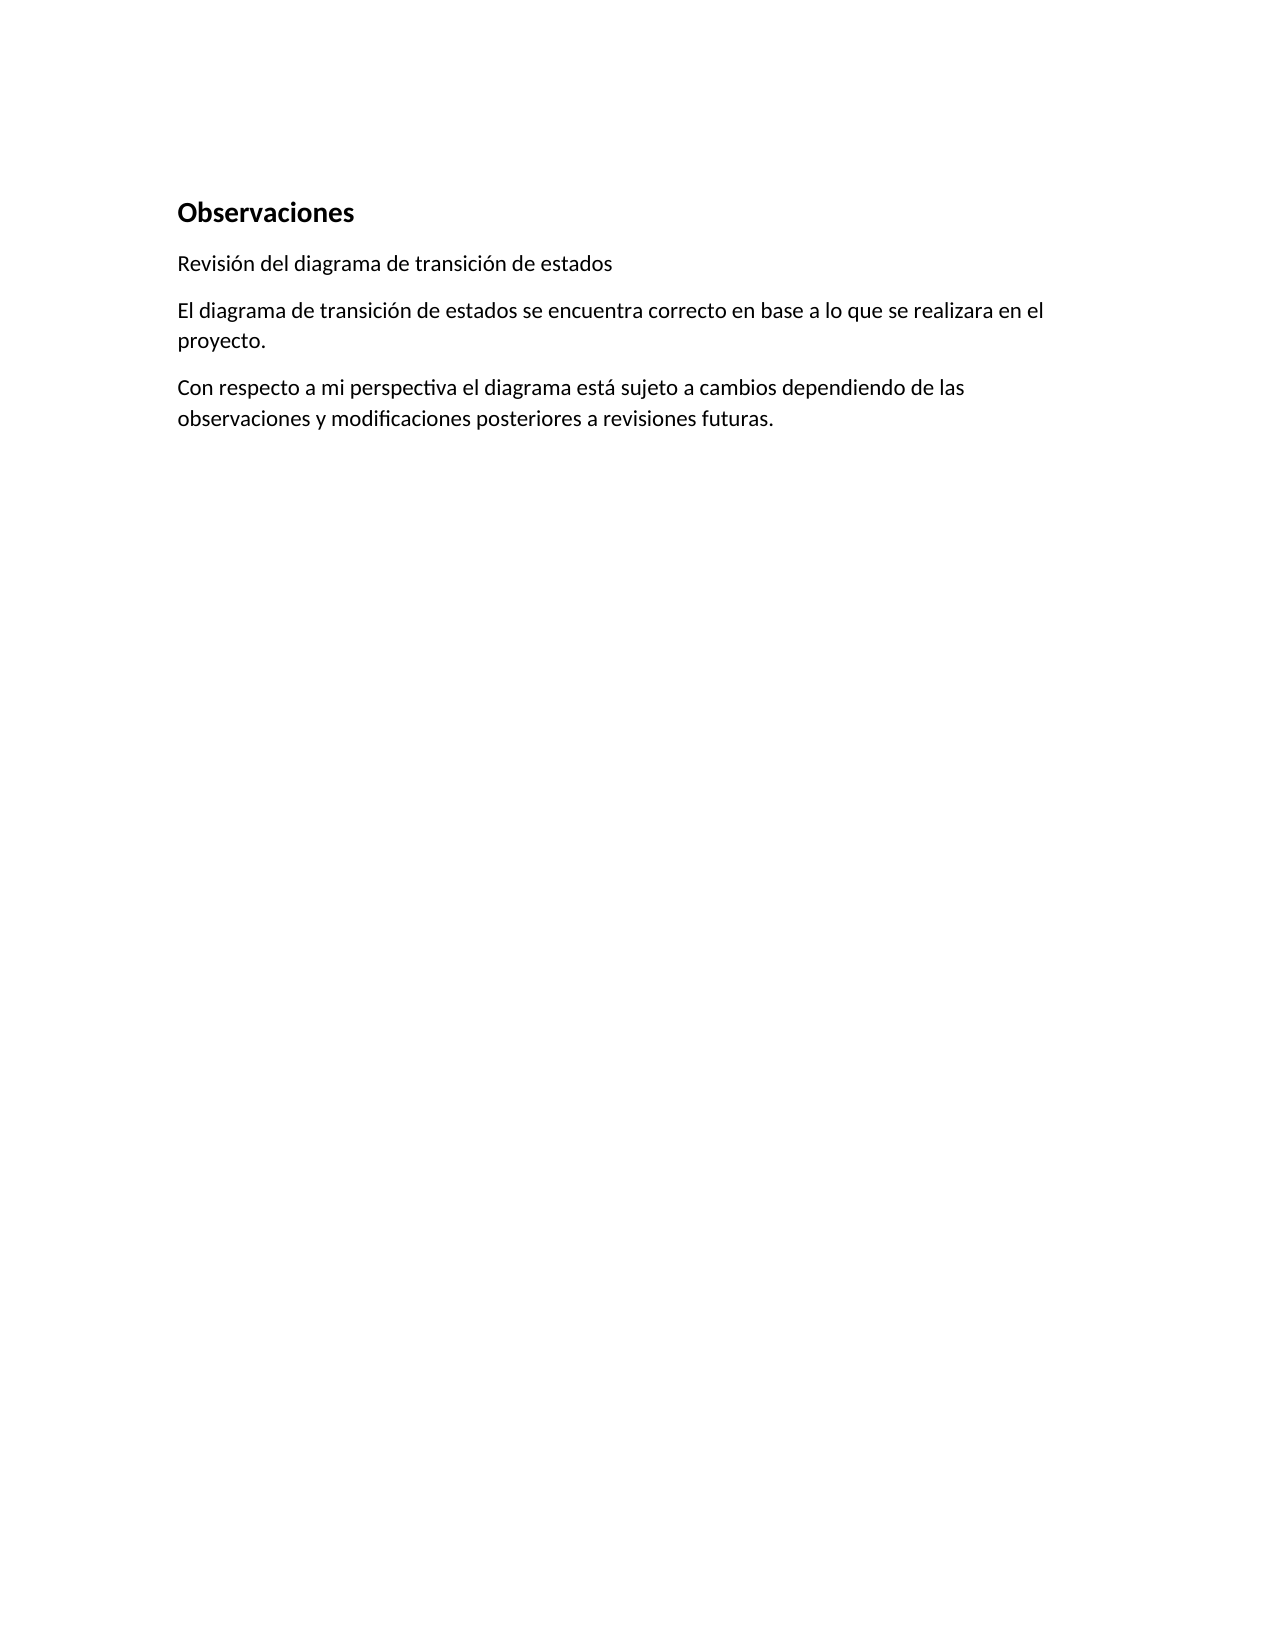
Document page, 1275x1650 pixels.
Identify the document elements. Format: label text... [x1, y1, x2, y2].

text Observaciones [177, 194, 1098, 230]
text Con respecto a mi perspectiva el diagrama está sujeto a cambios dependiendo de las observaciones y modificaciones posteriores a revisiones futuras. [177, 373, 1098, 432]
text El diagrama de transición de estados se encuentra correcto en base a lo que se realizara en el proyecto. [177, 296, 1098, 355]
text Revisión del diagrama de transición de estados [177, 249, 1098, 278]
